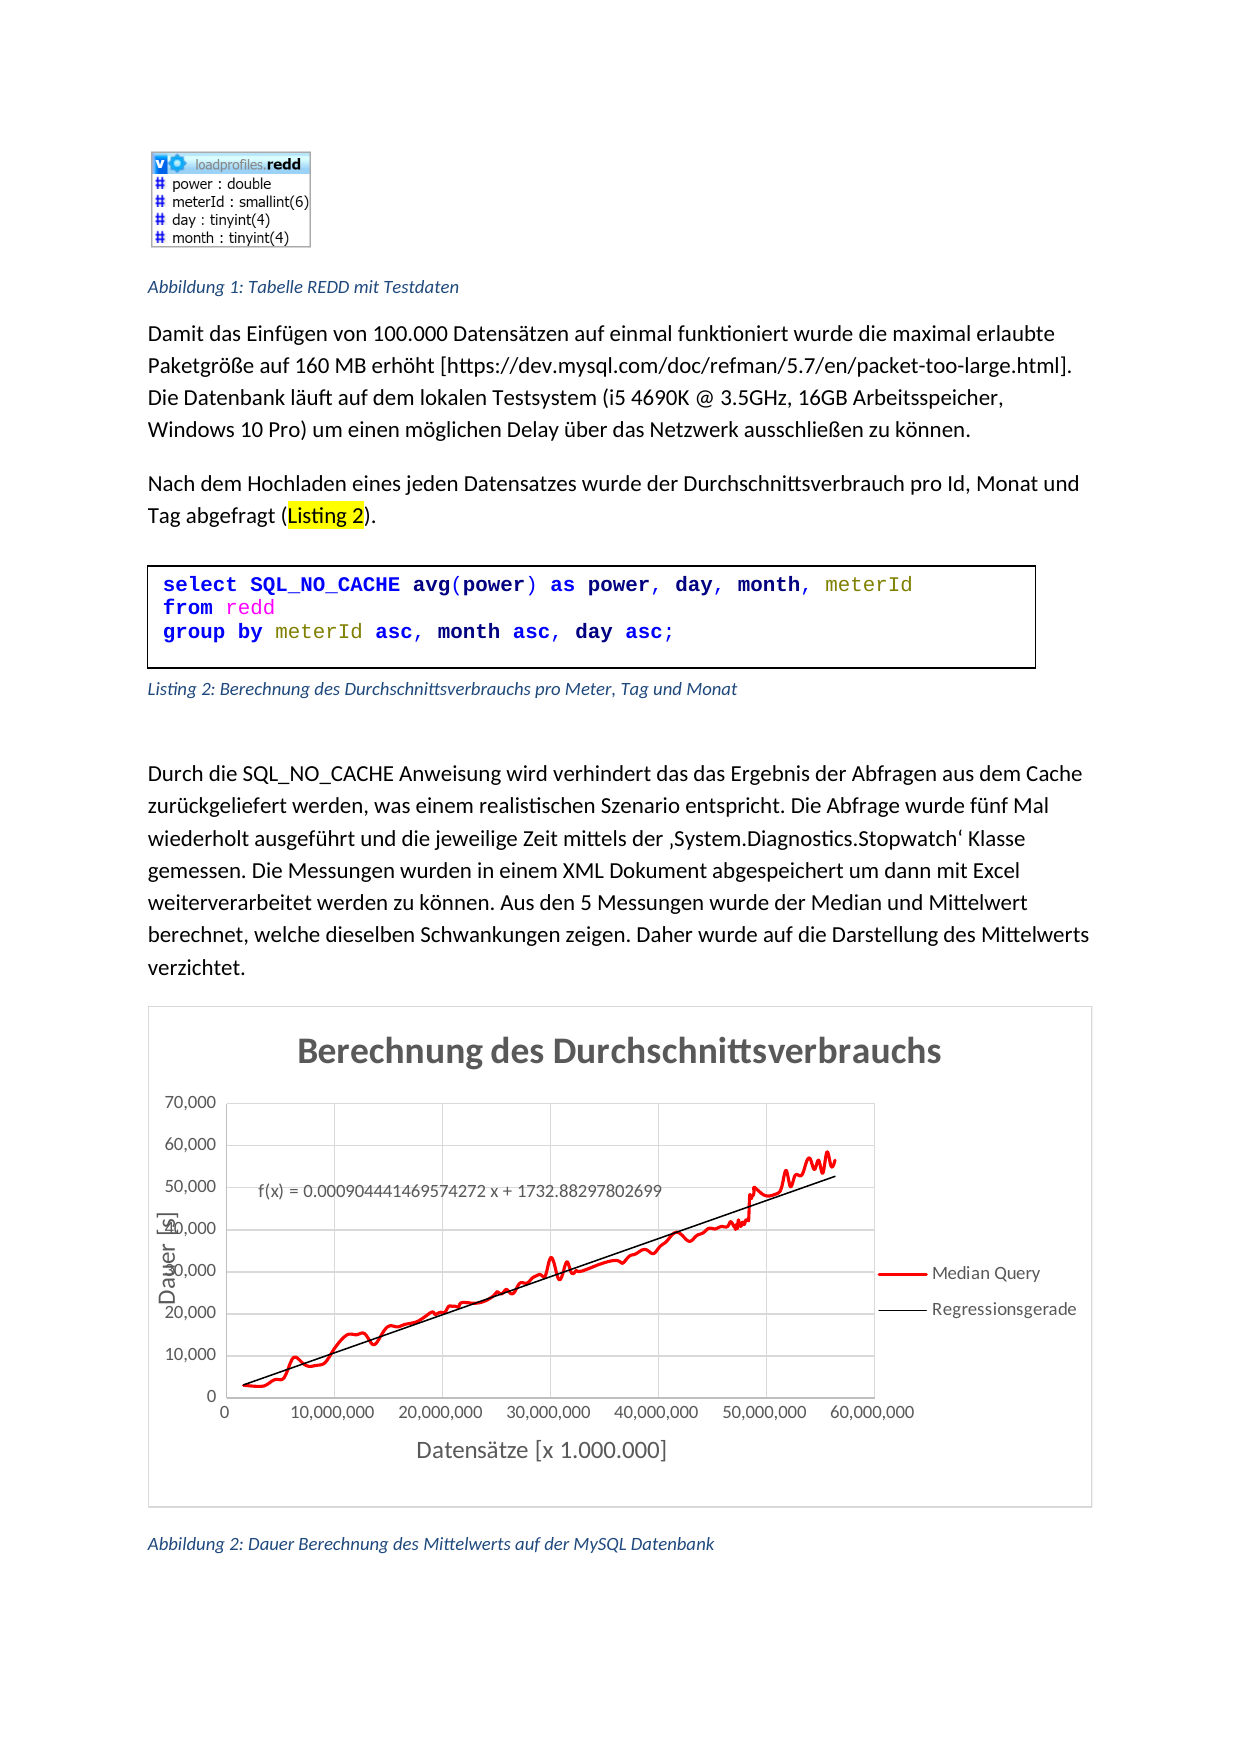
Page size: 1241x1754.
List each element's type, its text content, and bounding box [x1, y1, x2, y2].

text Damit das Einfügen von 100.000 Datensätzen auf einmal funktioniert wurde die maximal erlaubte Paketgröße auf 160 MB erhöht [https://dev.mysql.com/doc/refman/5.7/en/packet-too-large.html]. Die Datenbank läuft auf dem lokalen Testsystem (i5 4690K @ 3.5GHz, 16GB Arbeitsspeicher, Windows 10 Pro) um einen möglichen Delay über das Netzwerk ausschließen zu können. [148, 319, 1093, 444]
text Nach dem Hochladen eines jeden Datensatzes wurde der Durchschnittsverbrauch pro Id, Monat und Tag abgefragt (Listing 2). [148, 469, 1093, 529]
text Durch die SQL_NO_CACHE Anweisung wird verhindert das das Ergebnis der Abfragen aus dem Cache zurückgeliefert werden, was einem realistischen Szenario entspricht. Die Abfrage wurde fünf Mal wiederholt ausgeführt und die jeweilige Zeit mittels der ‚System.Diagnostics.Stopwatch‘ Klasse gemessen. Die Messungen wurden in einem XML Dokument abgespeichert um dann mit Excel weiterverarbeitet werden zu können. Aus den 5 Messungen wurde der Median und Mittelwert berechnet, welche dieselben Schwankungen zeigen. Daher wurde auf die Darstellung des Mittelwerts verzichtet. [148, 759, 1093, 981]
picture [147, 147, 314, 251]
